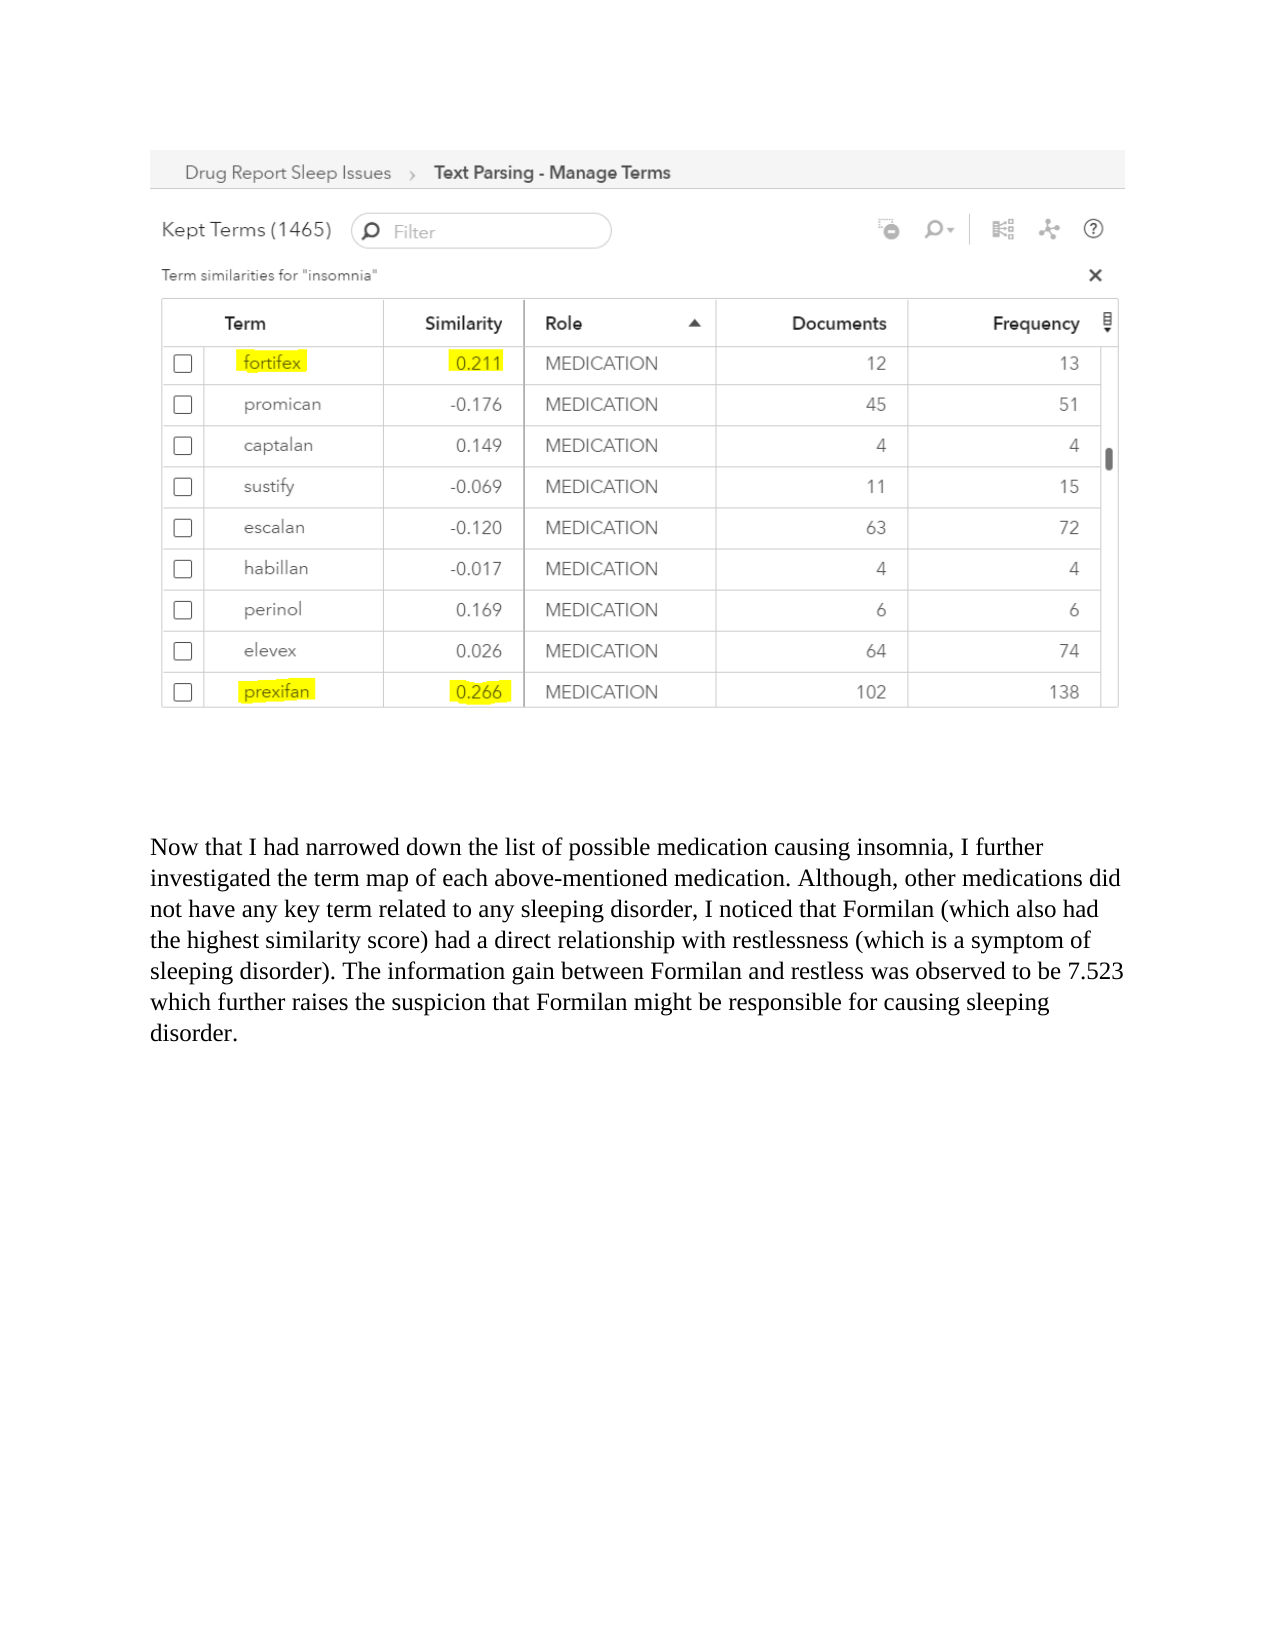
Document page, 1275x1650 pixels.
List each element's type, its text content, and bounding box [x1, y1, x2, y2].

picture [150, 150, 1125, 718]
text Now that I had narrowed down the list of possible medication causing insomnia, I further investigated the term map of each above-mentioned medication. Although, other medications did not have any key term related to any sleeping disorder, I noticed that Formilan (which also had the highest similarity score) had a direct relationship with restlessness (which is a symptom of sleeping disorder). The information gain between Formilan and restless was observed to be 7.523 which further raises the suspicion that Formilan might be responsible for causing sleeping disorder. [150, 832, 1125, 1047]
